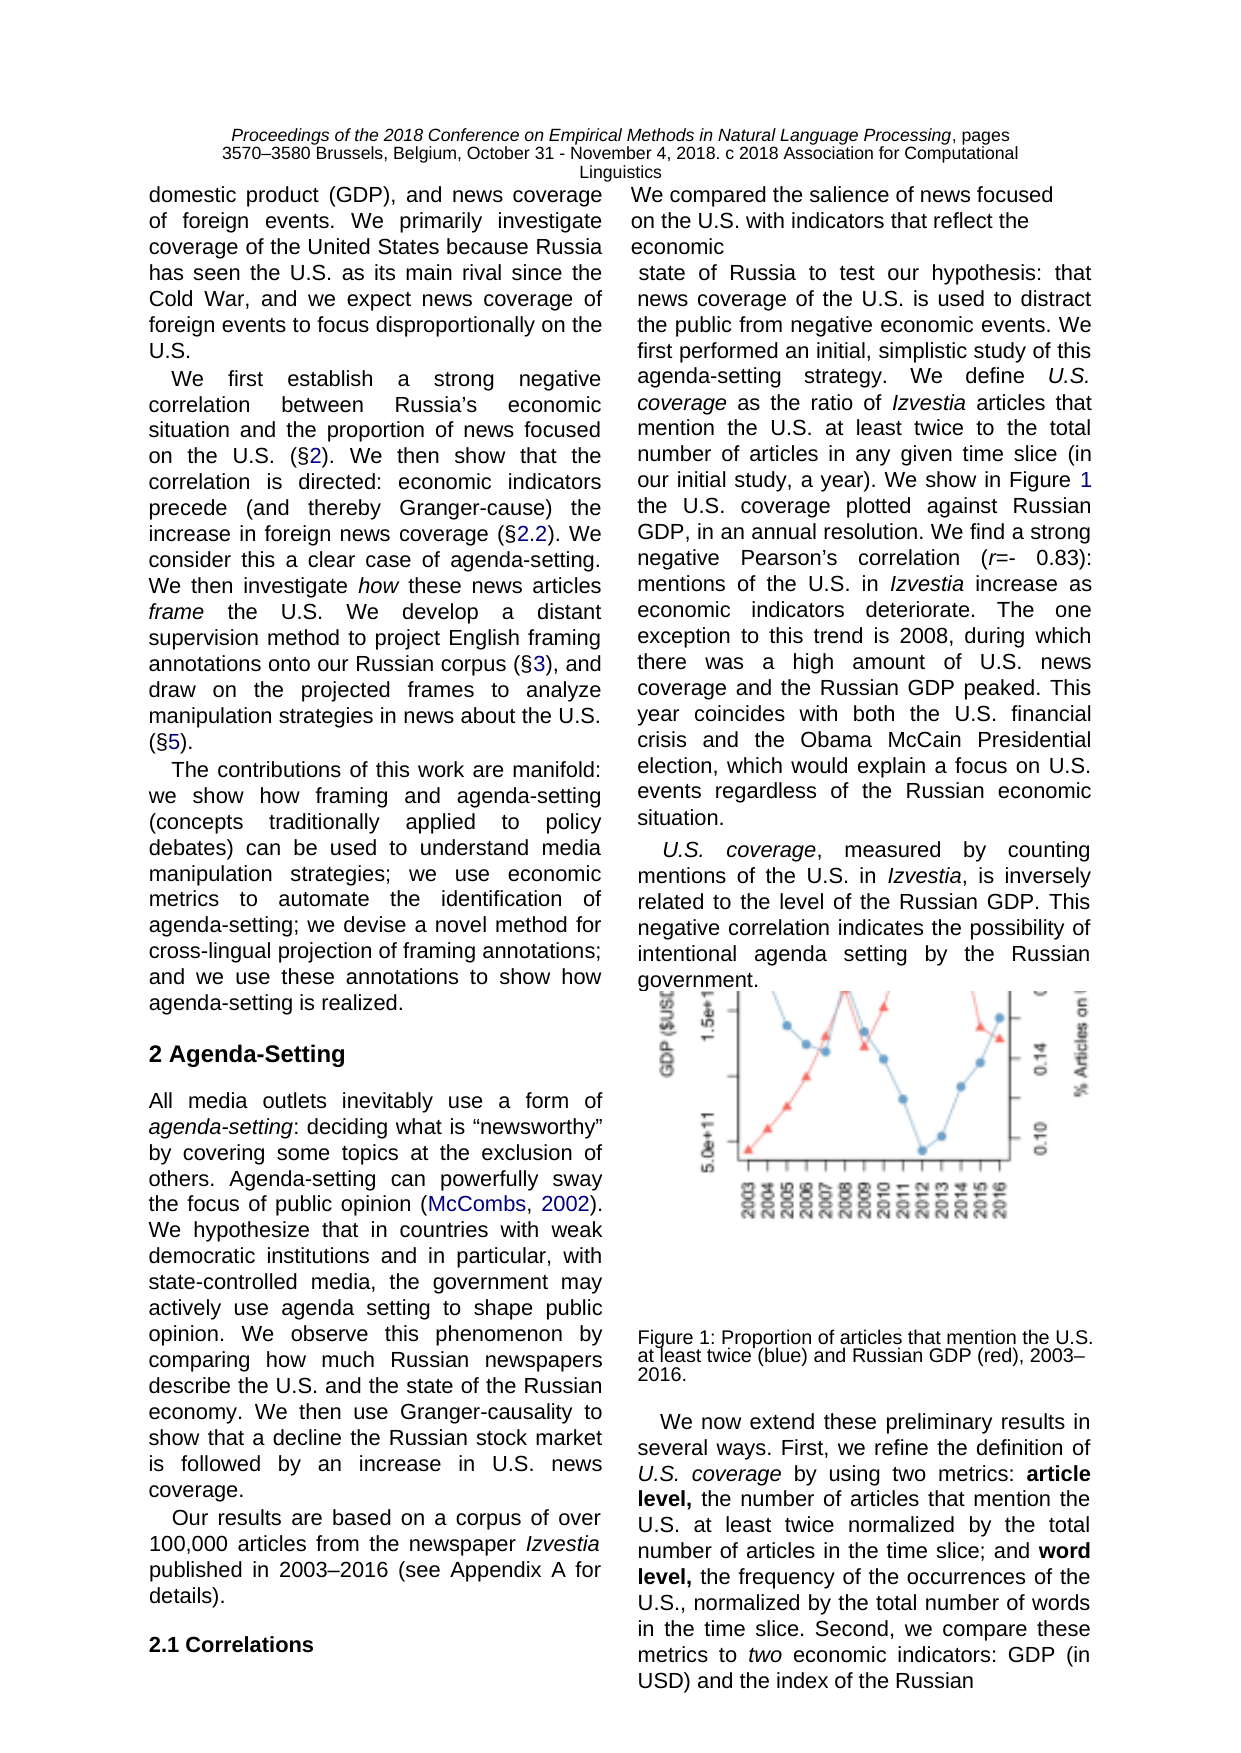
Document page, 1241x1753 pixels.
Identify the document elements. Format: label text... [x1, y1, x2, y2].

text Our results are based on a corpus of over 100,000 articles from the newspaper Izvestia published in 2003–2016 (see Appendix A for details). [149, 1505, 602, 1608]
text 2.1 Correlations [149, 1632, 630, 1657]
text state of Russia to test our hypothesis: that news coverage of the U.S. is used to distract the public from negative economic events. We first performed an initial, simplistic study of this agenda-setting strategy. We define U.S. coverage as the ratio of Izvestia articles that mention the U.S. at least twice to the total number of articles in any given time slice (in our initial study, a year). We show in Figure 1 the U.S. coverage plotted against Russian GDP, in an annual resolution. We find a strong negative Pearson’s correlation (r=- 0.83): mentions of the U.S. in Izvestia increase as economic indicators deteriorate. The one exception to this trend is 2008, during which there was a high amount of U.S. news coverage and the Russian GDP peaked. This year coincides with both the U.S. financial crisis and the Obama McCain Presidential election, which would explain a focus on U.S. events regardless of the Russian economic situation. [637, 260, 1092, 829]
text U.S. coverage, measured by counting mentions of the U.S. in Izvestia, is inversely related to the level of the Russian GDP. This negative correlation indicates the possibility of intentional agenda setting by the Russian government. [637, 837, 1091, 991]
text We compared the salience of news focused on the U.S. with indicators that reflect the economic [631, 182, 1084, 259]
text Proceedings of the 2018 Conference on Empirical Methods in Natural Language Processing, pages 3570–3580 Brussels, Belgium, October 31 - November 4, 2018. c 2018 Association for Computational Linguistics [204, 127, 1036, 182]
text We first establish a strong negative correlation between Russia’s economic situation and the proportion of news focused on the U.S. (§2). We then show that the correlation is directed: economic indicators precede (and thereby Granger-cause) the increase in foreign news coverage (§2.2). We consider this a clear case of agenda-setting. We then investigate how these news articles frame the U.S. We develop a distant supervision method to project English framing annotations onto our Russian corpus (§3), and draw on the projected frames to analyze manipulation strategies in news about the U.S. (§5). [148, 366, 602, 754]
text domestic product (GDP), and news coverage of foreign events. We primarily investigate coverage of the United States because Russia has seen the U.S. as its main rival since the Cold War, and we expect news coverage of foreign events to focus disproportionally on the U.S. [148, 182, 603, 363]
text Figure 1: Proportion of articles that mention the U.S. at least twice (blue) and Russian GDP (red), 2003–2016. [637, 1263, 1109, 1386]
text We now extend these preliminary results in several ways. First, we refine the definition of U.S. coverage by using two metrics: article level, the number of articles that mention the U.S. at least twice normalized by the total number of articles in the time slice; and word level, the frequency of the occurrences of the U.S., normalized by the total number of words in the time slice. Second, we compare these metrics to two economic indicators: GDP (in USD) and the index of the Russian [637, 1408, 1091, 1693]
text The contributions of this work are manifold: we show how framing and agenda-setting (concepts traditionally applied to policy debates) can be used to understand media manipulation strategies; we use economic metrics to automate the identification of agenda-setting; we devise a novel method for cross-lingual projection of framing annotations; and we use these annotations to show how agenda-setting is realized. [148, 757, 602, 1015]
text 2 Agenda-Setting [149, 1040, 630, 1068]
text All media outlets inevitably use a form of agenda-setting: deciding what is “newsworthy” by covering some topics at the exclusion of others. Agenda-setting can powerfully sway the focus of public opinion (McCombs, 2002). We hypothesize that in countries with weak democratic institutions and in particular, with state-controlled media, the government may actively use agenda setting to shape public opinion. We observe this phenomenon by comparing how much Russian newspapers describe the U.S. and the state of the Russian economy. We then use Granger-causality to show that a decline the Russian stock market is followed by an increase in U.S. news coverage. [148, 1088, 603, 1502]
picture [637, 991, 1110, 1263]
